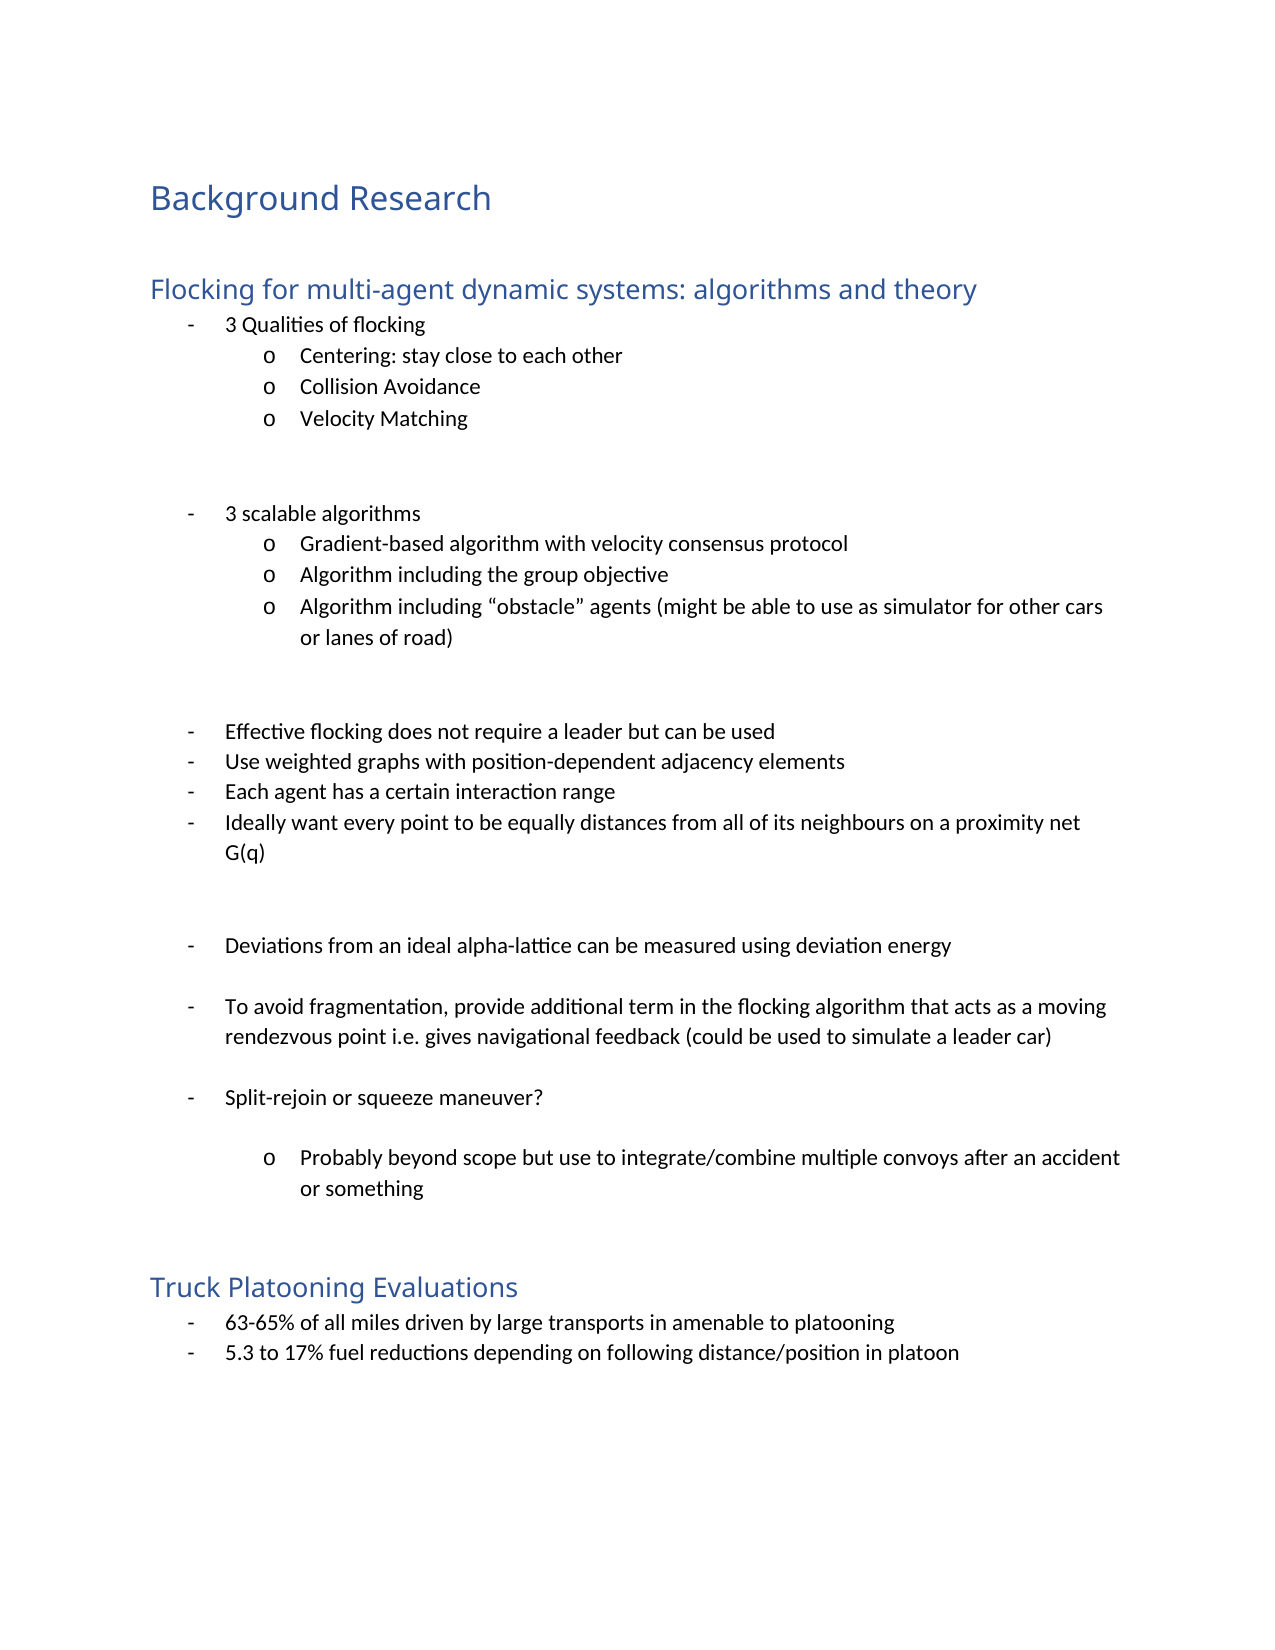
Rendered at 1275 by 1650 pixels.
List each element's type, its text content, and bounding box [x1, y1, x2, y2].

subtitle Background Research [150, 175, 1125, 220]
list Velocity Matching [262, 404, 1125, 433]
list Collision Avoidance [262, 372, 1125, 401]
list 3 Qualities of flocking [187, 311, 1125, 339]
list 3 scalable algorithms [187, 499, 1125, 527]
subtitle Flocking for multi-agent dynamic systems: algorithms and theory [150, 271, 1125, 308]
subtitle Truck Platooning Evaluations [150, 1268, 1125, 1305]
list Each agent has a certain interaction range [187, 777, 1125, 805]
list Deviations from an ideal alpha-lattice can be measured using deviation energy [187, 932, 1125, 959]
list Probably beyond scope but use to integrate/combine multiple convoys after an accident or something [262, 1143, 1125, 1202]
list Gradient-based algorithm with velocity consensus protocol [262, 529, 1125, 558]
list Ideally want every point to be equally distances from all of its neighbours on a proximity net G(q) [187, 808, 1125, 866]
list Split-rejoin or squeeze maneuver? [187, 1083, 1125, 1111]
list Algorithm including “obstacle” agents (might be able to use as simulator for other cars or lanes of road) [262, 592, 1125, 651]
list Centering: stay close to each other [262, 341, 1125, 370]
list Use weighted graphs with position-dependent adjacency elements [187, 747, 1125, 775]
list 63-65% of all miles driven by large transports in amenable to platooning [187, 1308, 1125, 1336]
list 5.3 to 17% fuel reductions depending on following distance/position in platoon [187, 1338, 1125, 1366]
list To avoid fragmentation, provide additional term in the flocking algorithm that acts as a moving rendezvous point i.e. gives navigational feedback (could be used to simulate a leader car) [187, 992, 1125, 1050]
list Algorithm including the group objective [262, 560, 1125, 589]
list Effective flocking does not require a leader but can be used [187, 717, 1125, 745]
